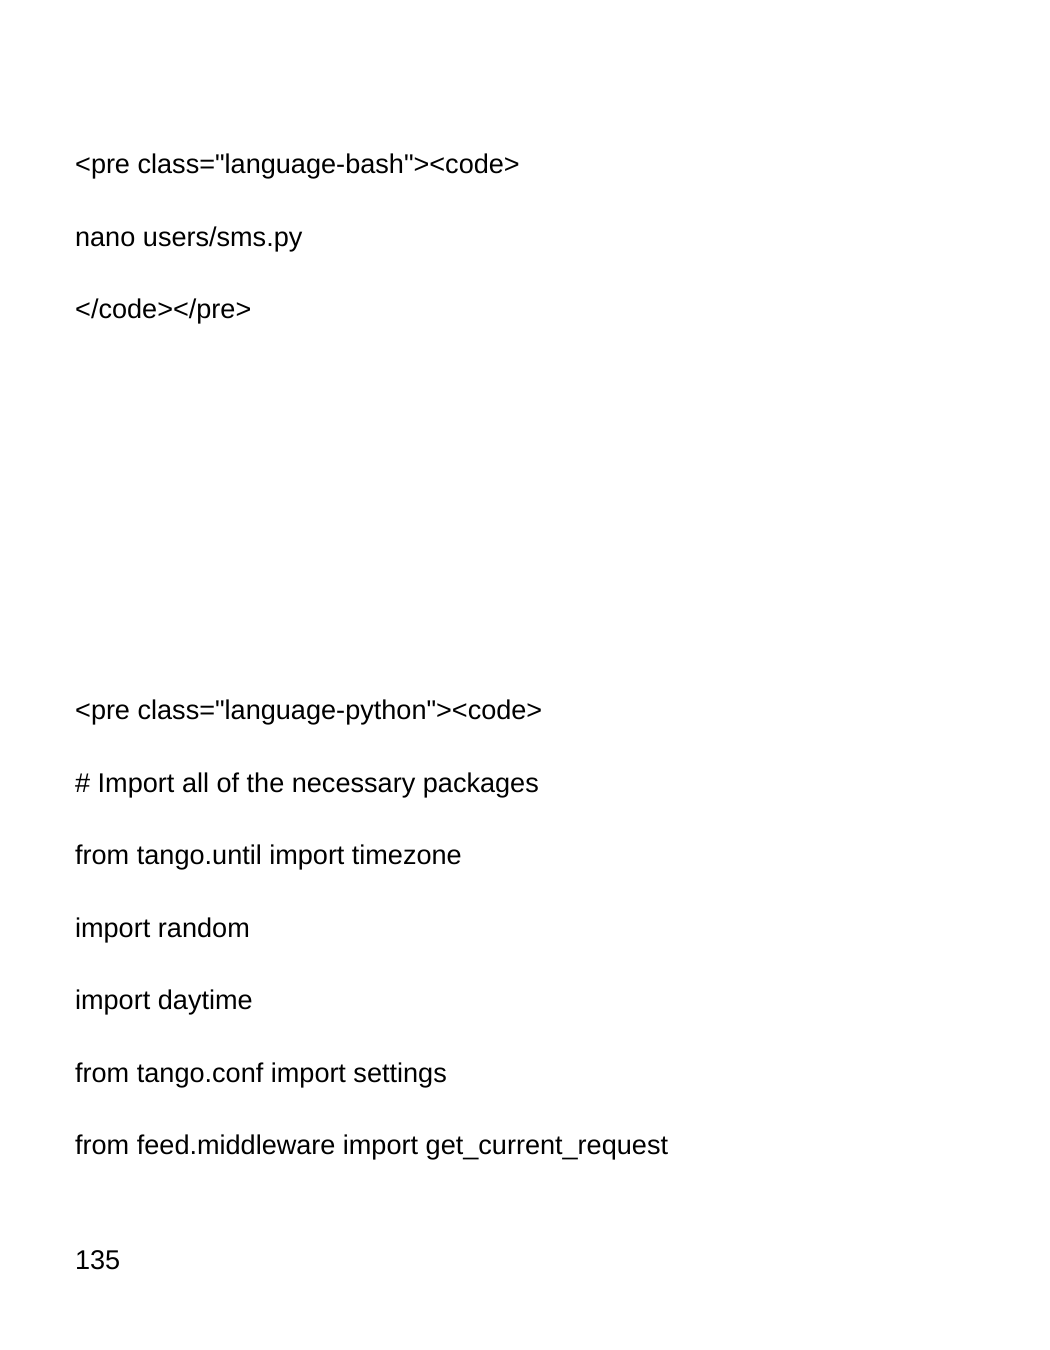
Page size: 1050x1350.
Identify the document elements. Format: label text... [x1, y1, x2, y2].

text from tango.conf import settings [75, 1057, 975, 1124]
text import daytime [75, 984, 975, 1051]
text <pre class="language-python"><code> [75, 694, 975, 761]
text <pre class="language-bash"><code> [75, 148, 975, 215]
text from tango.until import timezone [75, 839, 975, 906]
text import random [75, 912, 975, 979]
text </code></pre> [75, 293, 975, 324]
text from feed.middleware import get_current_request [75, 1129, 975, 1196]
text nano users/sms.py [75, 221, 975, 288]
text # Import all of the necessary packages [75, 767, 975, 834]
